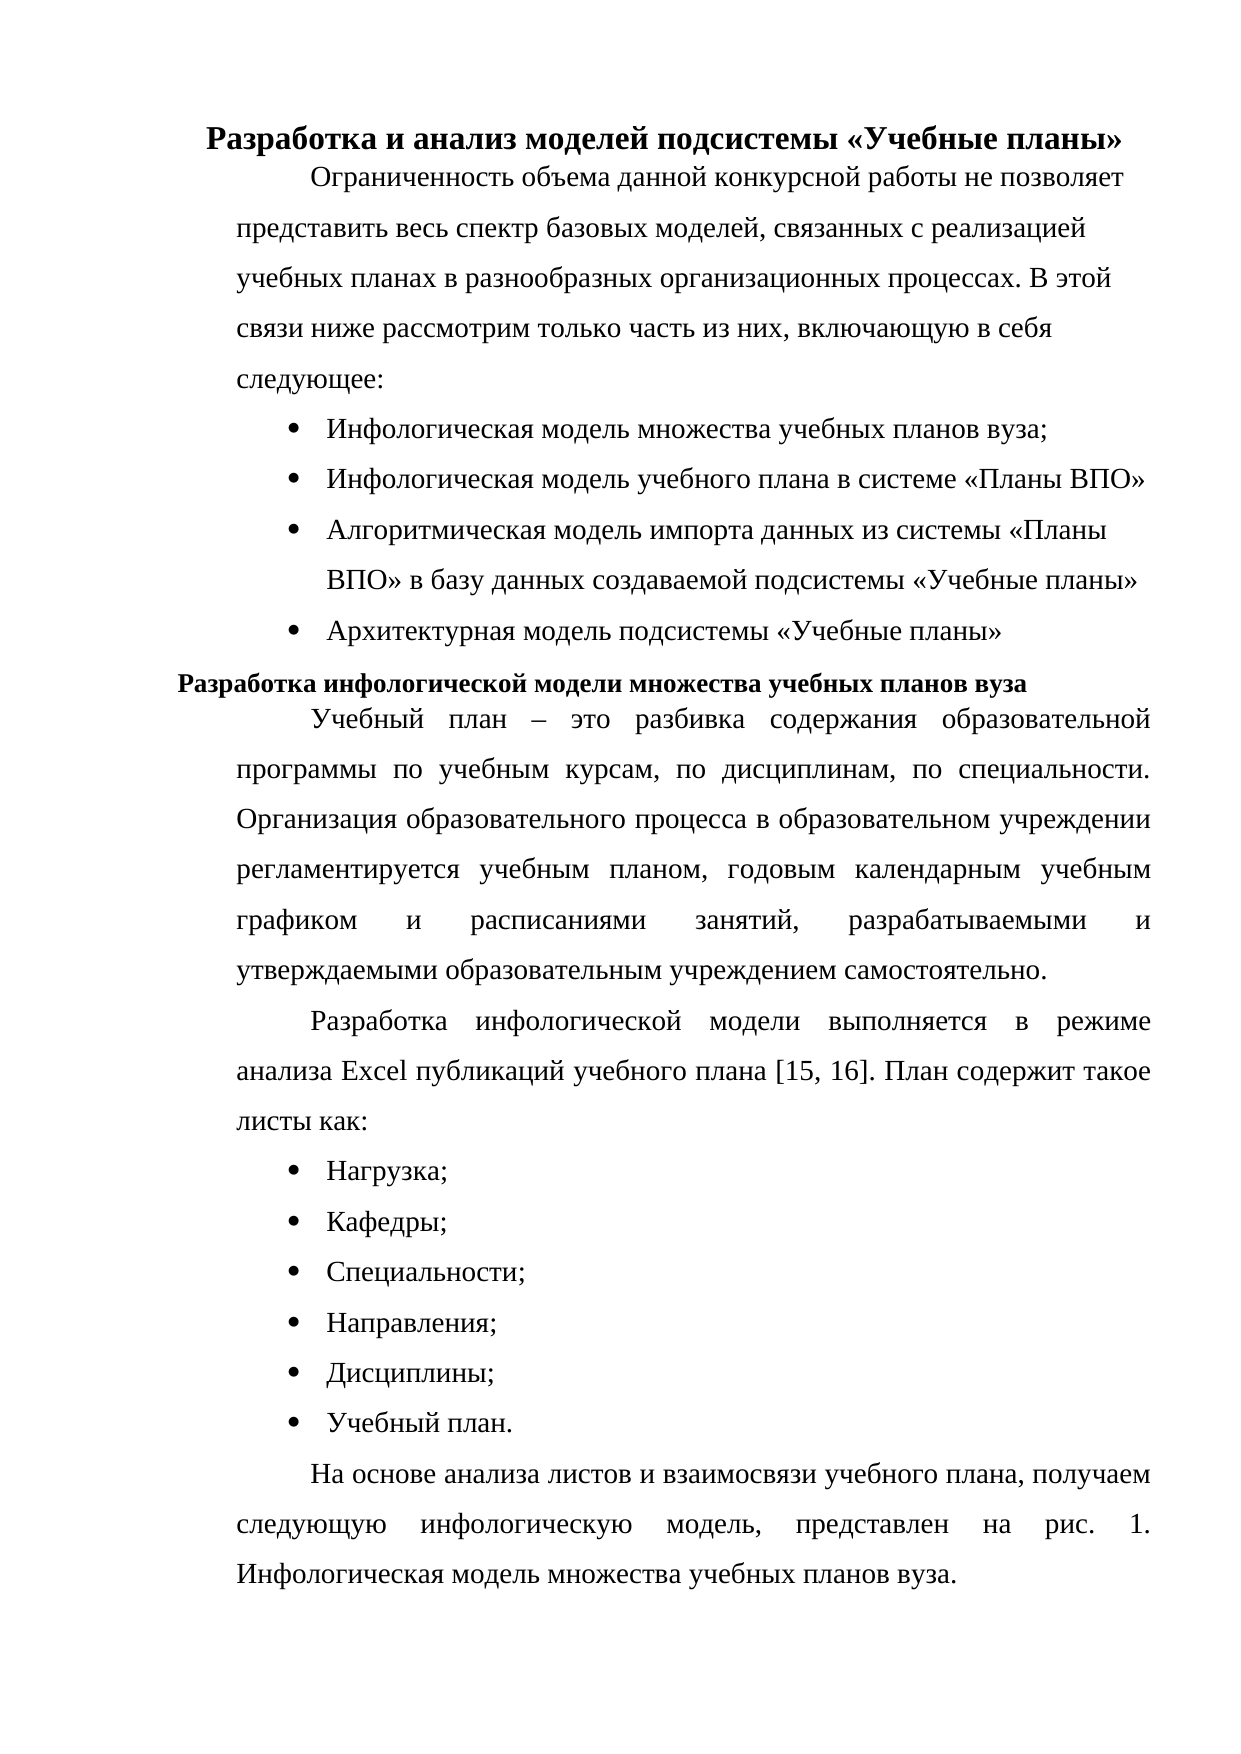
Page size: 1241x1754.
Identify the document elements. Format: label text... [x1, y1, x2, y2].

list Алгоритмическая модель импорта данных из системы «Планы ВПО» в базу данных создаваемой подсистемы «Учебные планы» [288, 512, 1152, 596]
list Дисциплины; [288, 1355, 1152, 1389]
text Учебный план – это разбивка содержания образовательной программы по учебным курсам, по дисциплинам, по специальности. Организация образовательного процесса в образовательном учреждении регламентируется учебным планом, годовым календарным учебным графиком и расписаниями занятий, разрабатываемыми и утверждаемыми образовательным учреждением самостоятельно. [236, 701, 1152, 986]
list Нагрузка; [288, 1153, 1152, 1187]
list Архитектурная модель подсистемы «Учебные планы» [288, 613, 1152, 646]
subtitle Разработка и анализ моделей подсистемы «Учебные планы» [177, 118, 1152, 156]
list Инфологическая модель множества учебных планов вуза; [288, 411, 1152, 445]
text Ограниченность объема данной конкурсной работы не позволяет представить весь спектр базовых моделей, связанных с реализацией учебных планах в разнообразных организационных процессах. В этой связи ниже рассмотрим только часть из них, включающую в себя следующее: [236, 159, 1152, 394]
list Инфологическая модель учебного плана в системе «Планы ВПО» [288, 461, 1152, 495]
text Разработка инфологической модели выполняется в режиме анализа Excel публикаций учебного плана [15, 16]. План содержит такое листы как: [236, 1003, 1152, 1137]
list Учебный план. [288, 1406, 1152, 1439]
list Направления; [288, 1305, 1152, 1338]
list Специальности; [288, 1254, 1152, 1288]
subtitle Разработка инфологической модели множества учебных планов вуза [177, 667, 1152, 698]
text На основе анализа листов и взаимосвязи учебного плана, получаем следующую инфологическую модель, представлен на рис. 1. Инфологическая модель множества учебных планов вуза. [236, 1456, 1152, 1590]
list Кафедры; [288, 1204, 1152, 1238]
